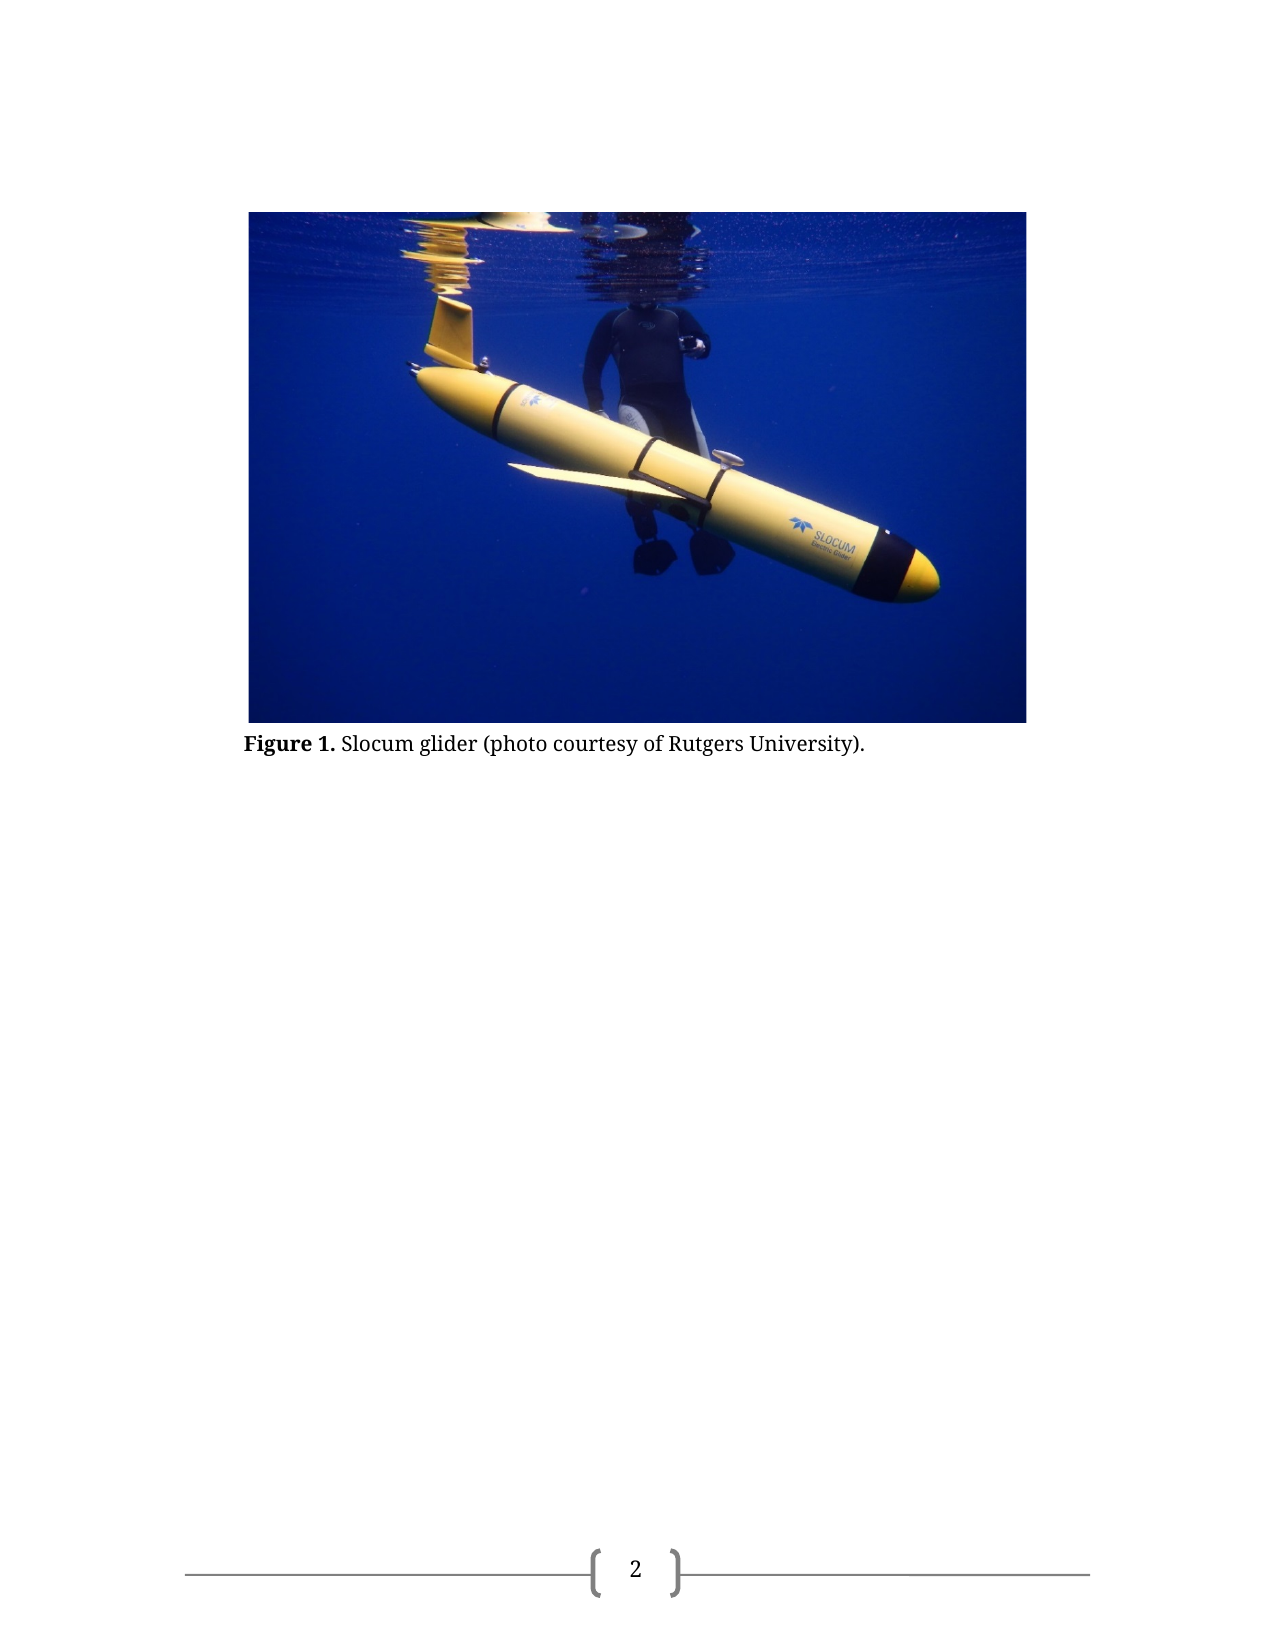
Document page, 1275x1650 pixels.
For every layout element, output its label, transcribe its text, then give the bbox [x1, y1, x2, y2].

picture [248, 212, 1027, 723]
